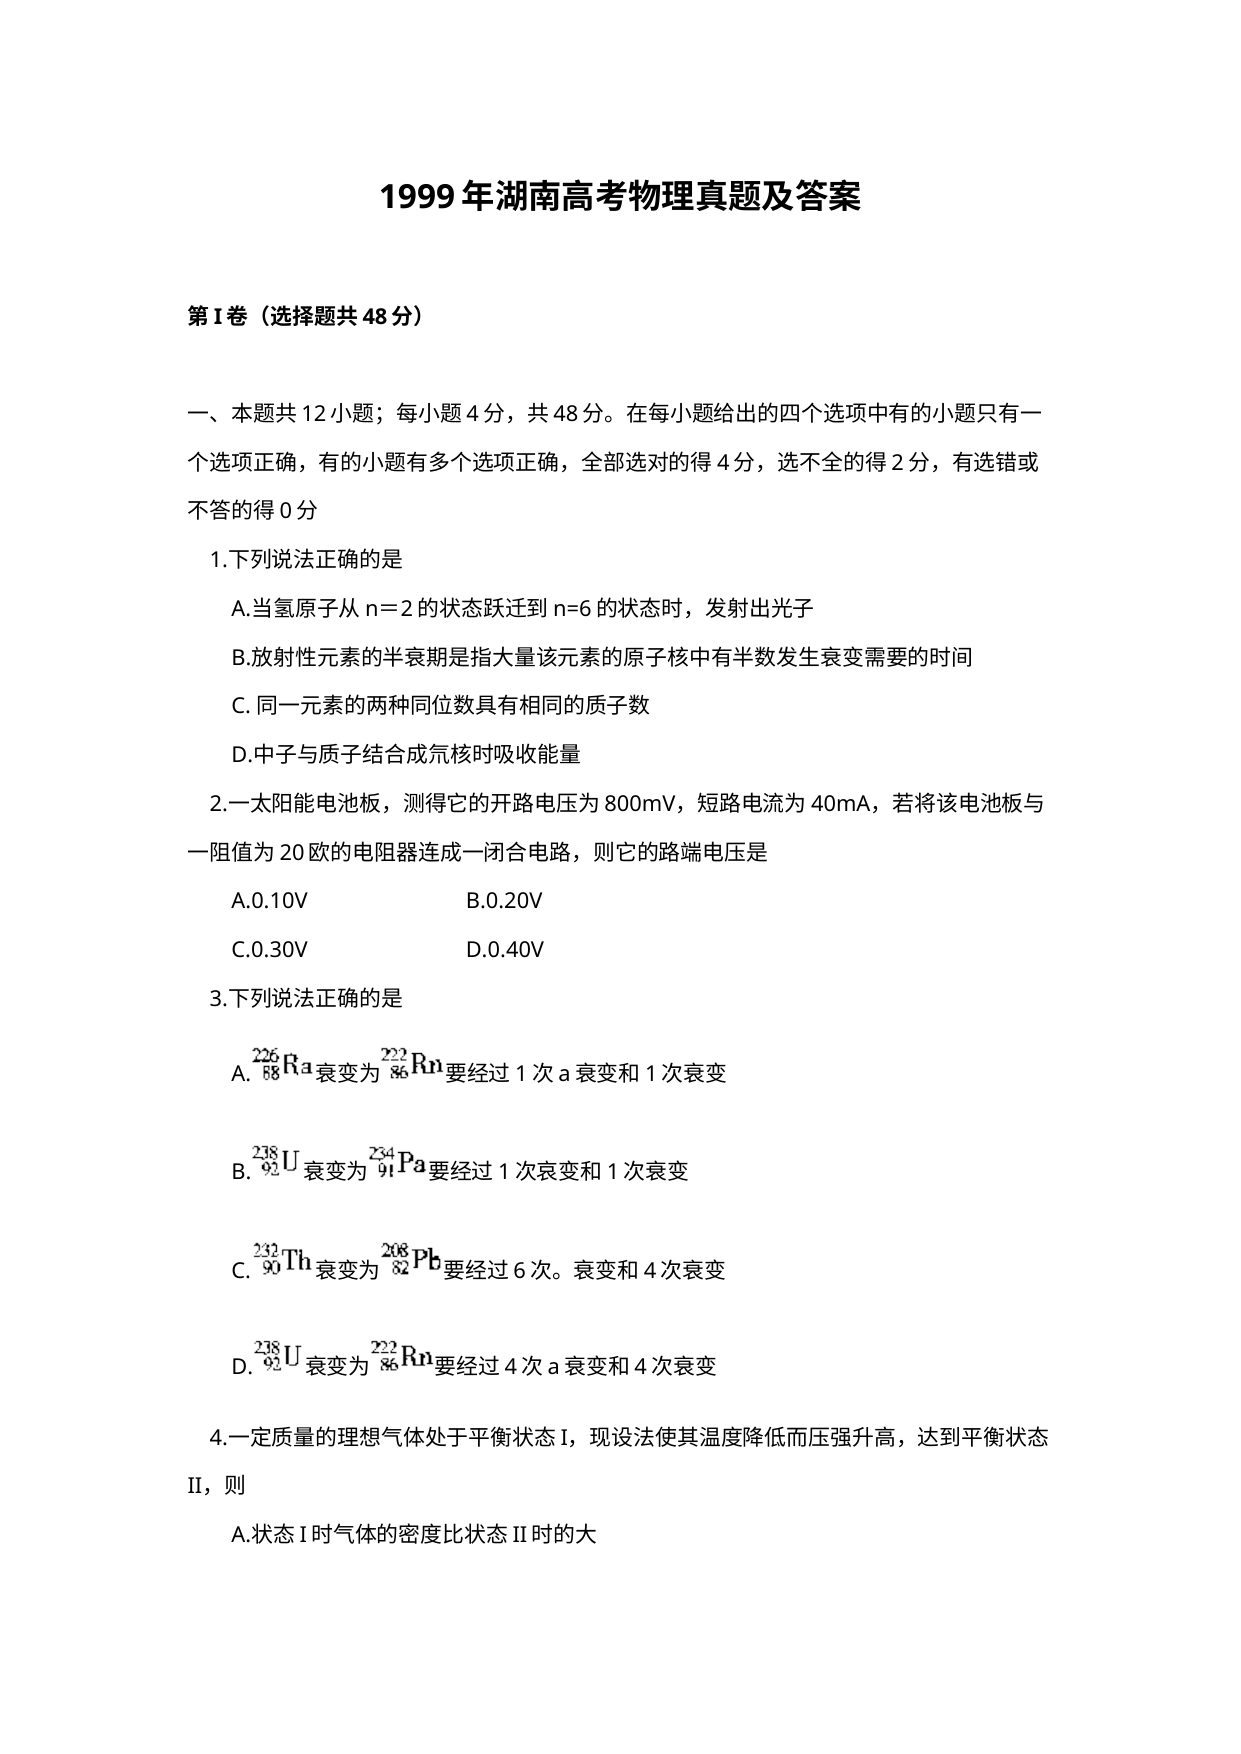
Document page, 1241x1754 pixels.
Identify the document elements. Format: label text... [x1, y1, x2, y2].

picture [380, 1045, 445, 1082]
picture [251, 1143, 303, 1179]
picture [251, 1045, 316, 1082]
picture [253, 1338, 305, 1374]
text 第I卷（选择题共48分） [187, 298, 1053, 331]
text 1999年湖南高考物理真题及答案 [187, 162, 1053, 227]
picture [380, 1240, 444, 1278]
picture [251, 1240, 315, 1278]
picture [368, 1144, 428, 1179]
picture [370, 1338, 435, 1374]
